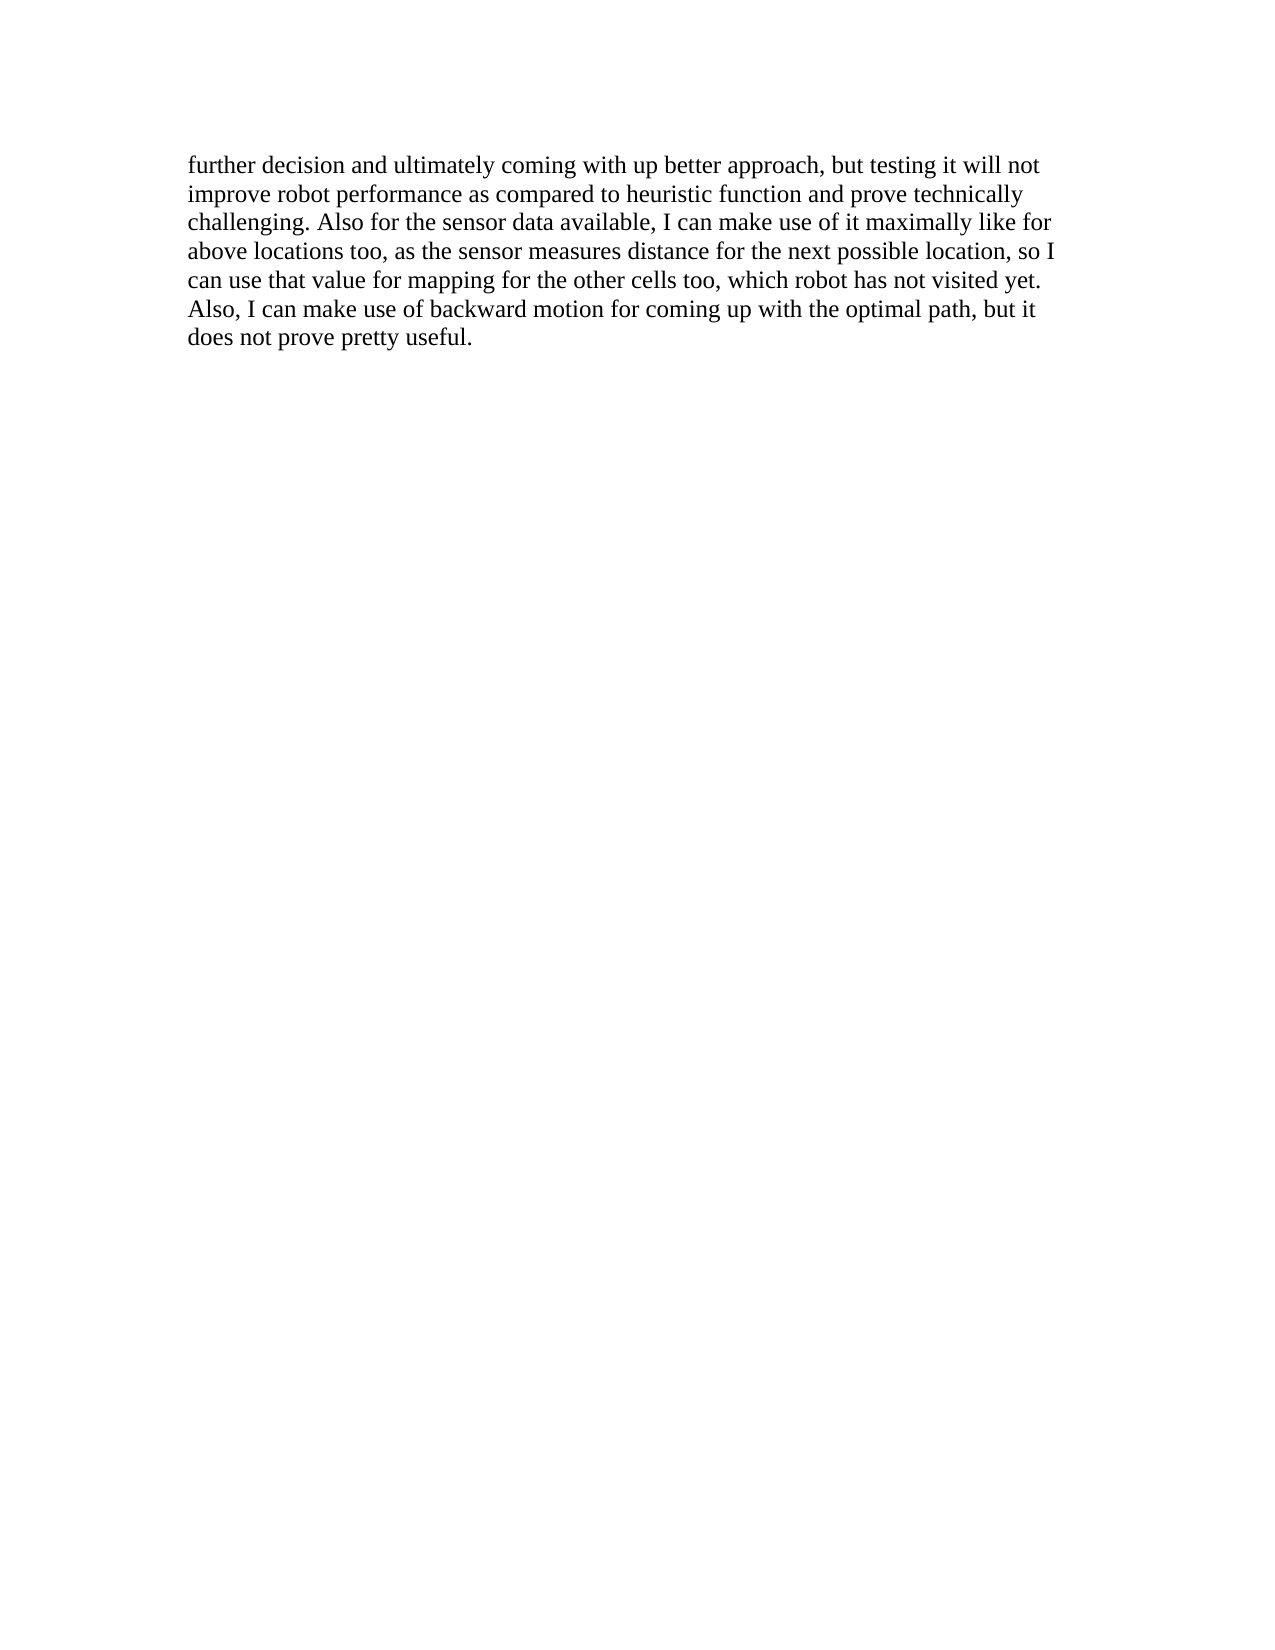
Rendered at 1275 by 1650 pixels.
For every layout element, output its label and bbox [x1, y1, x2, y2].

text [187, 150, 1087, 351]
